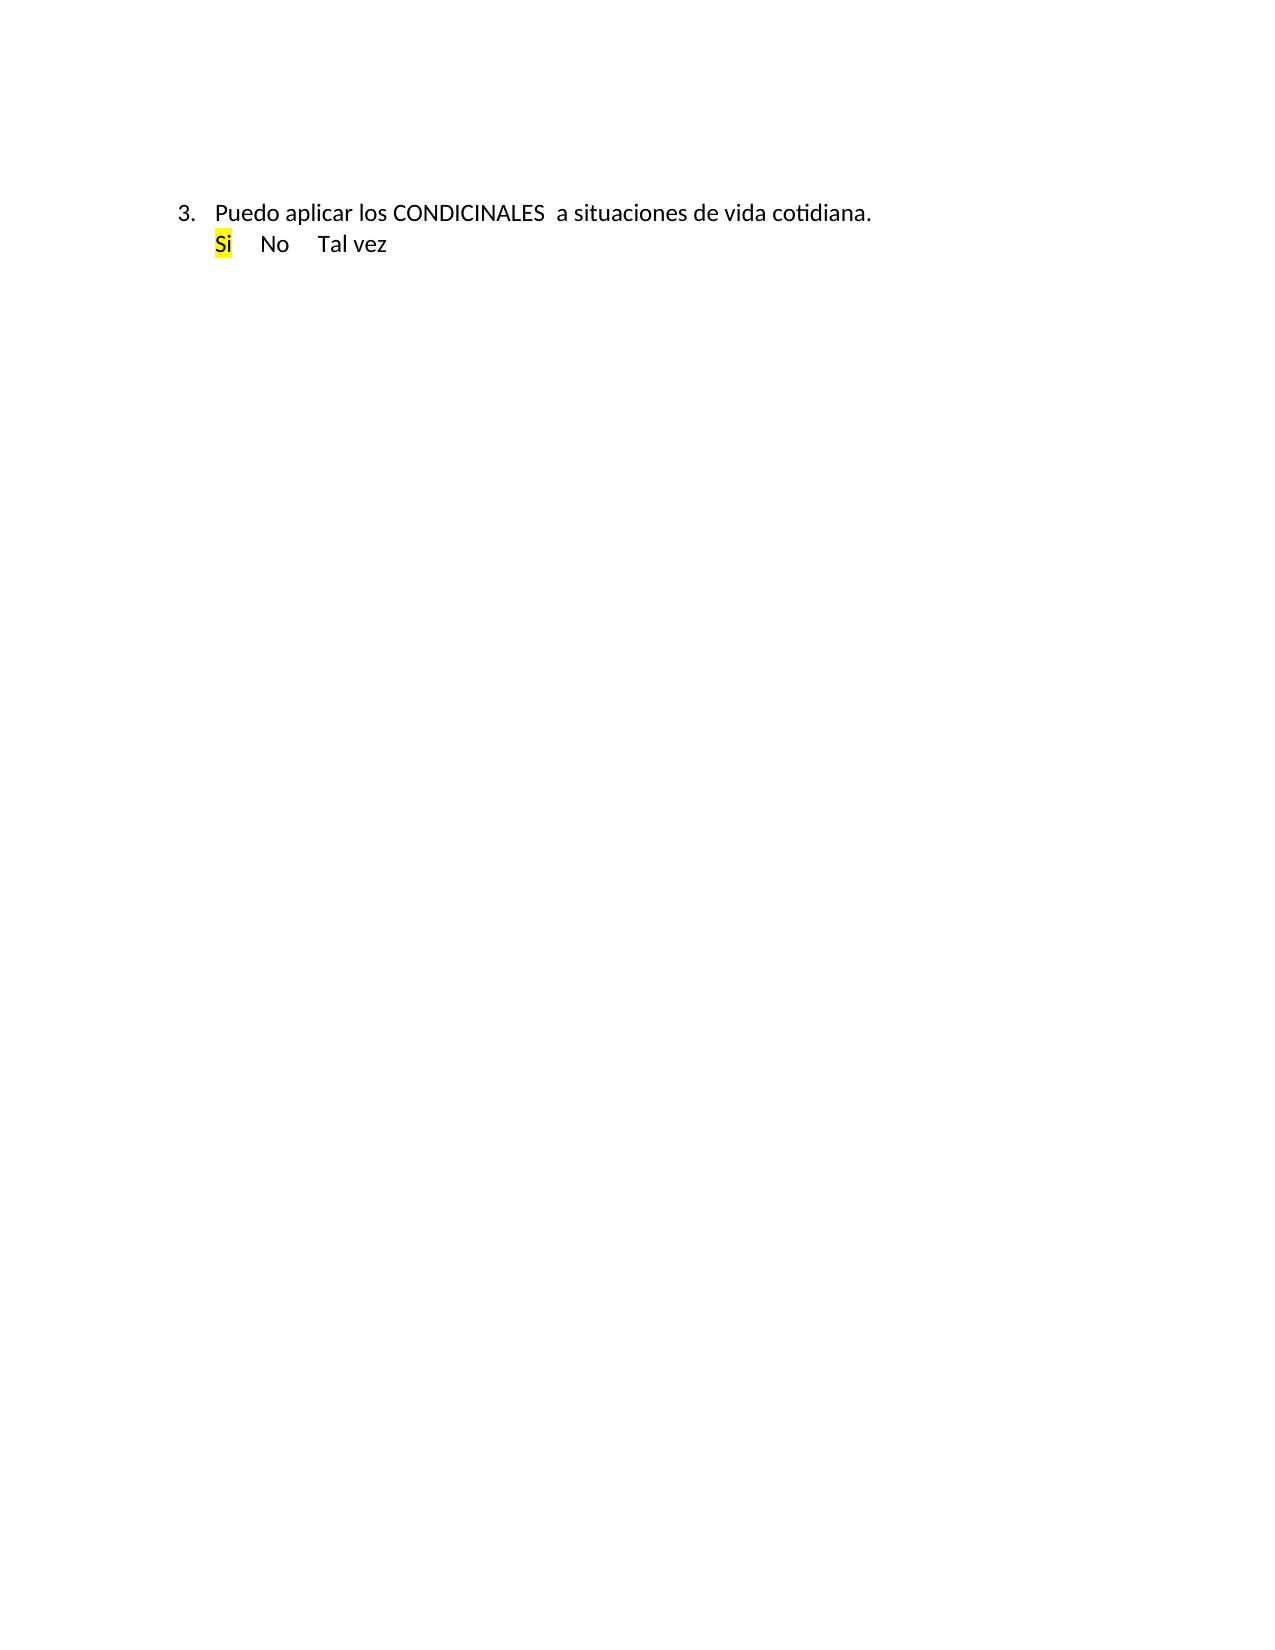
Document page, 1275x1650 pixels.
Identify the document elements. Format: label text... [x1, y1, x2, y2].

list Puedo aplicar los CONDICINALES a situaciones de vida cotidiana. Si No Tal vez [177, 197, 1098, 258]
